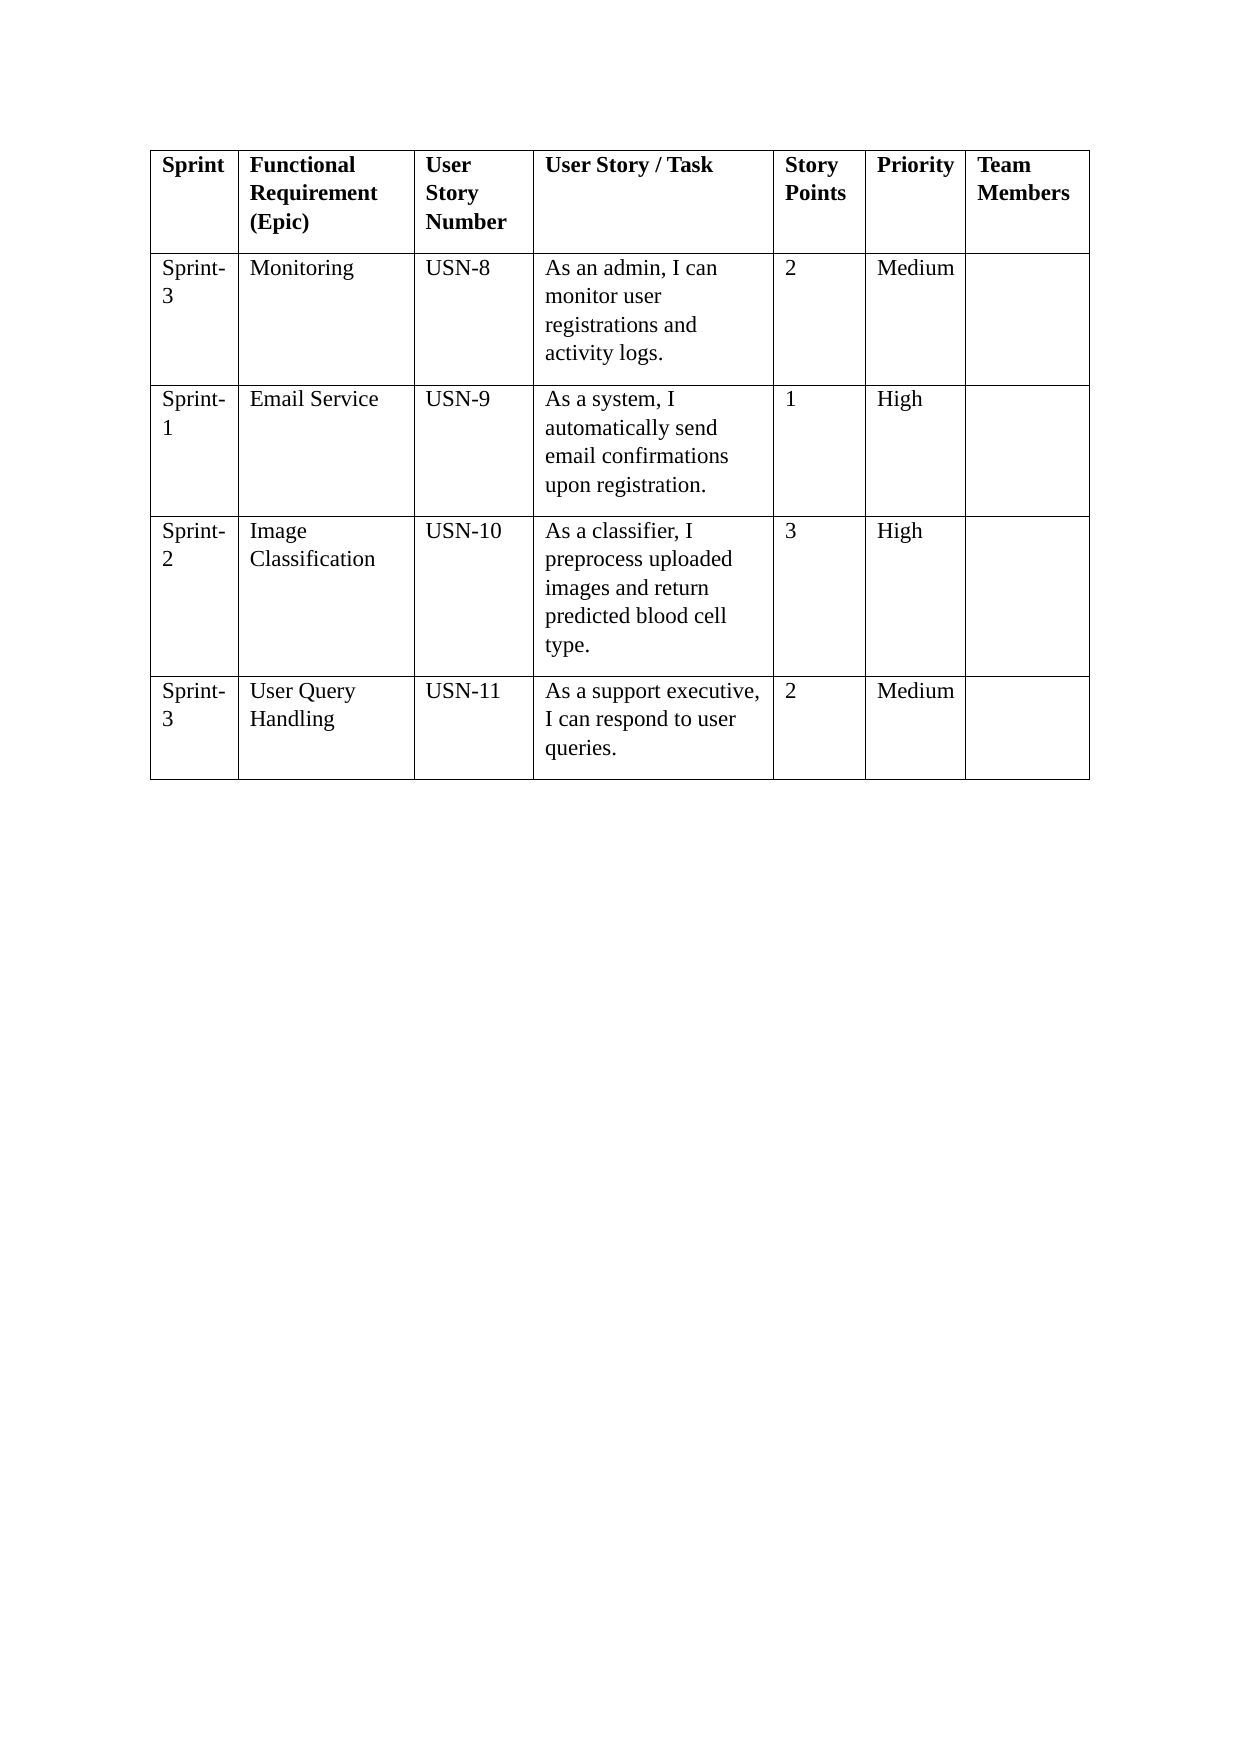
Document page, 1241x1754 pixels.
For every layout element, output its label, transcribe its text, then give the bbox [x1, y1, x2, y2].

table_header User Story Number [415, 151, 533, 253]
table_cell [966, 677, 1089, 779]
table_cell 3 [774, 517, 865, 676]
table_cell As an admin, I can monitor user registrations and activity logs. [534, 254, 773, 384]
table_cell Sprint-3 [151, 677, 238, 779]
table_header User Story / Task [534, 151, 773, 253]
table_cell User Query Handling [239, 677, 414, 779]
table_header Priority [866, 151, 965, 253]
table_cell Sprint-3 [151, 254, 238, 384]
table_cell Medium [866, 254, 965, 384]
table_header Functional Requirement (Epic) [239, 151, 414, 253]
table_cell [966, 254, 1089, 384]
table_cell As a system, I automatically send email confirmations upon registration. [534, 386, 773, 516]
table_cell 1 [774, 386, 865, 516]
table_cell Image Classification [239, 517, 414, 676]
table_cell Monitoring [239, 254, 414, 384]
table_cell USN-8 [415, 254, 533, 384]
table_cell 2 [774, 677, 865, 779]
table_cell Medium [866, 677, 965, 779]
table_cell Email Service [239, 386, 414, 516]
table_cell USN-10 [415, 517, 533, 676]
table_header Sprint [151, 151, 238, 253]
table_cell High [866, 517, 965, 676]
table_header Story Points [774, 151, 865, 253]
table_cell [966, 517, 1089, 676]
table_cell As a classifier, I preprocess uploaded images and return predicted blood cell type. [534, 517, 773, 676]
table_cell High [866, 386, 965, 516]
table_cell USN-9 [415, 386, 533, 516]
table_cell 2 [774, 254, 865, 384]
table_cell Sprint-2 [151, 517, 238, 676]
table_cell As a support executive, I can respond to user queries. [534, 677, 773, 779]
table_cell [966, 386, 1089, 516]
table_header Team Members [966, 151, 1089, 253]
table_cell USN-11 [415, 677, 533, 779]
table_cell Sprint-1 [151, 386, 238, 516]
